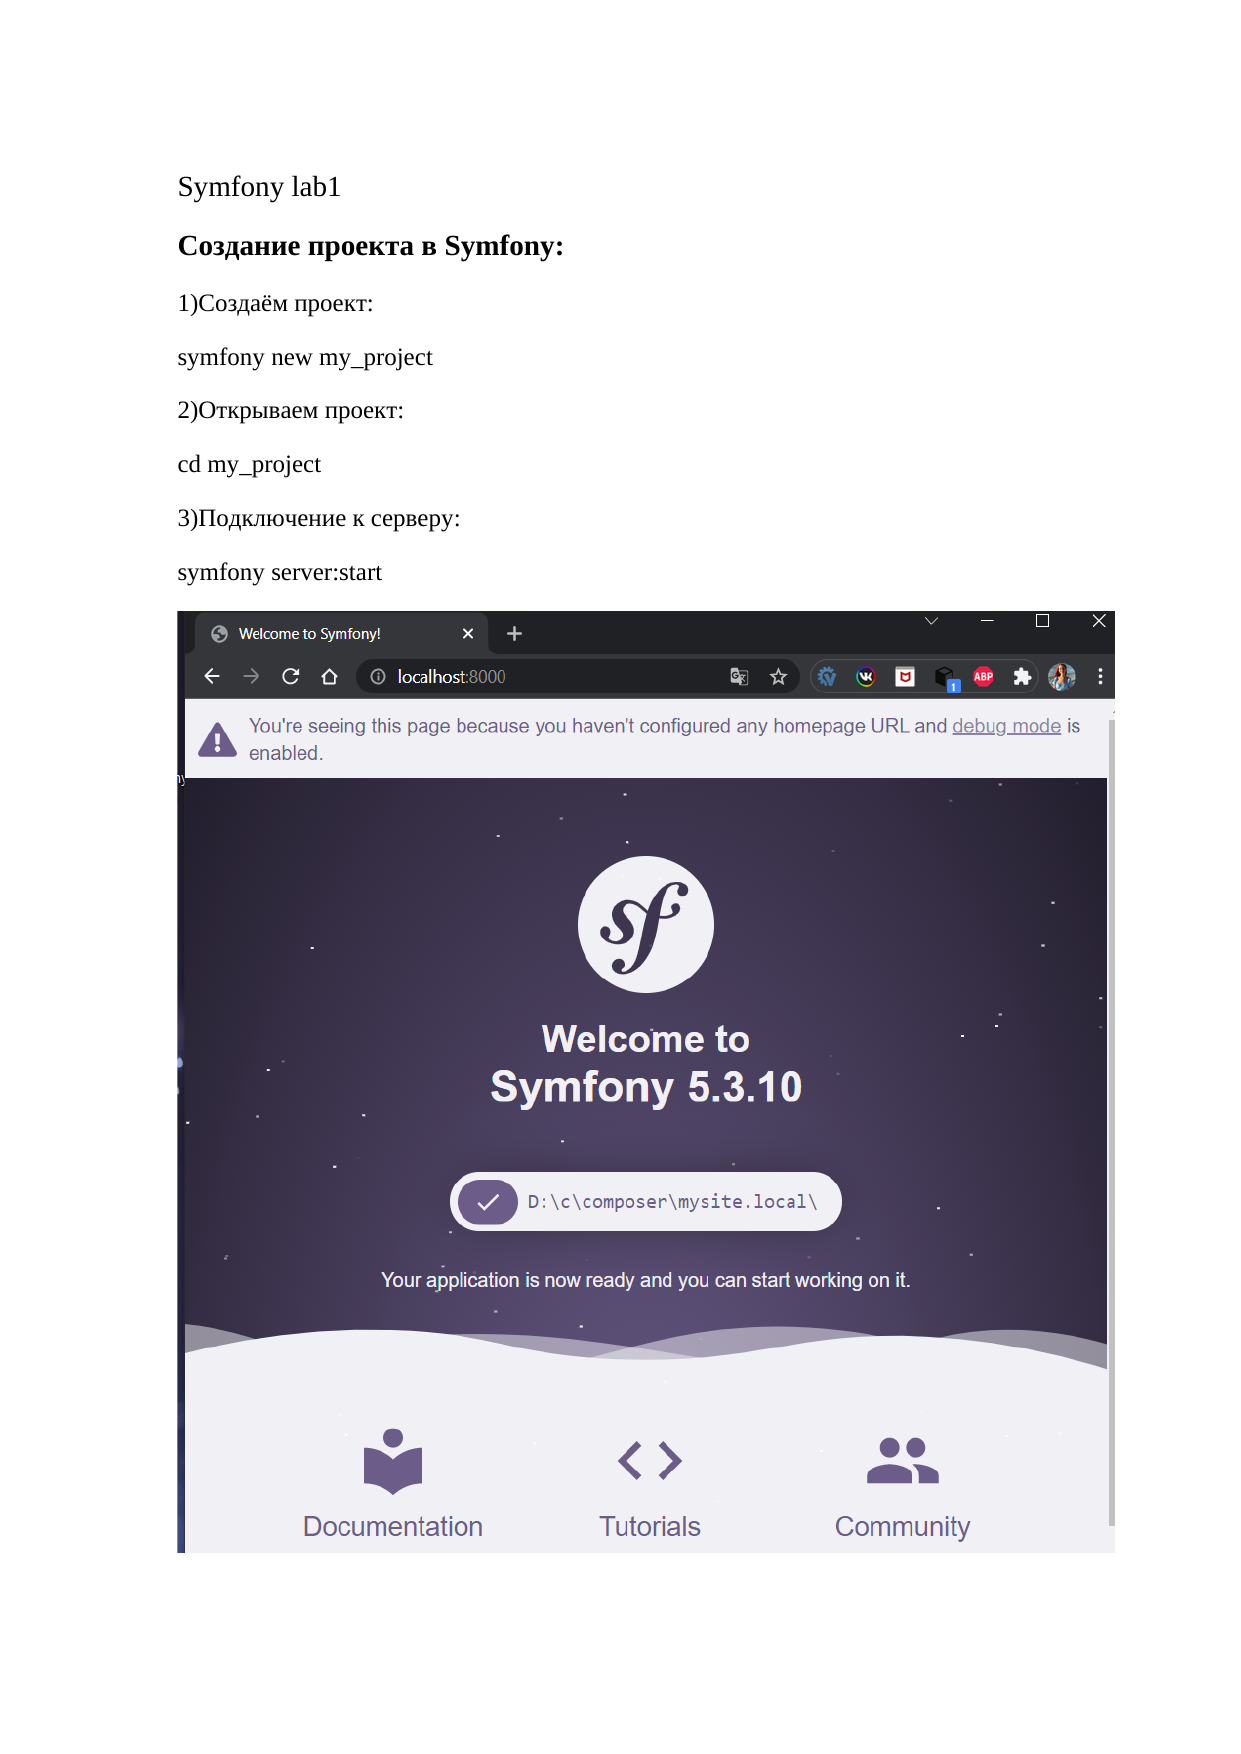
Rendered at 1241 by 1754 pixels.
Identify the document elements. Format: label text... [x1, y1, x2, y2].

text 1)Cоздаём проект: [177, 288, 1152, 317]
text 3)Подключение к серверу: [177, 503, 1152, 532]
text 2)Открываем проект: [177, 396, 1152, 424]
picture [177, 611, 1115, 1553]
text symfony new my_project [177, 342, 1152, 371]
text cd my_project [177, 449, 1152, 478]
text Создание проекта в Symfony: [177, 228, 1152, 262]
text symfony server:start [177, 557, 1152, 586]
text Symfony lab1 [177, 169, 1152, 203]
